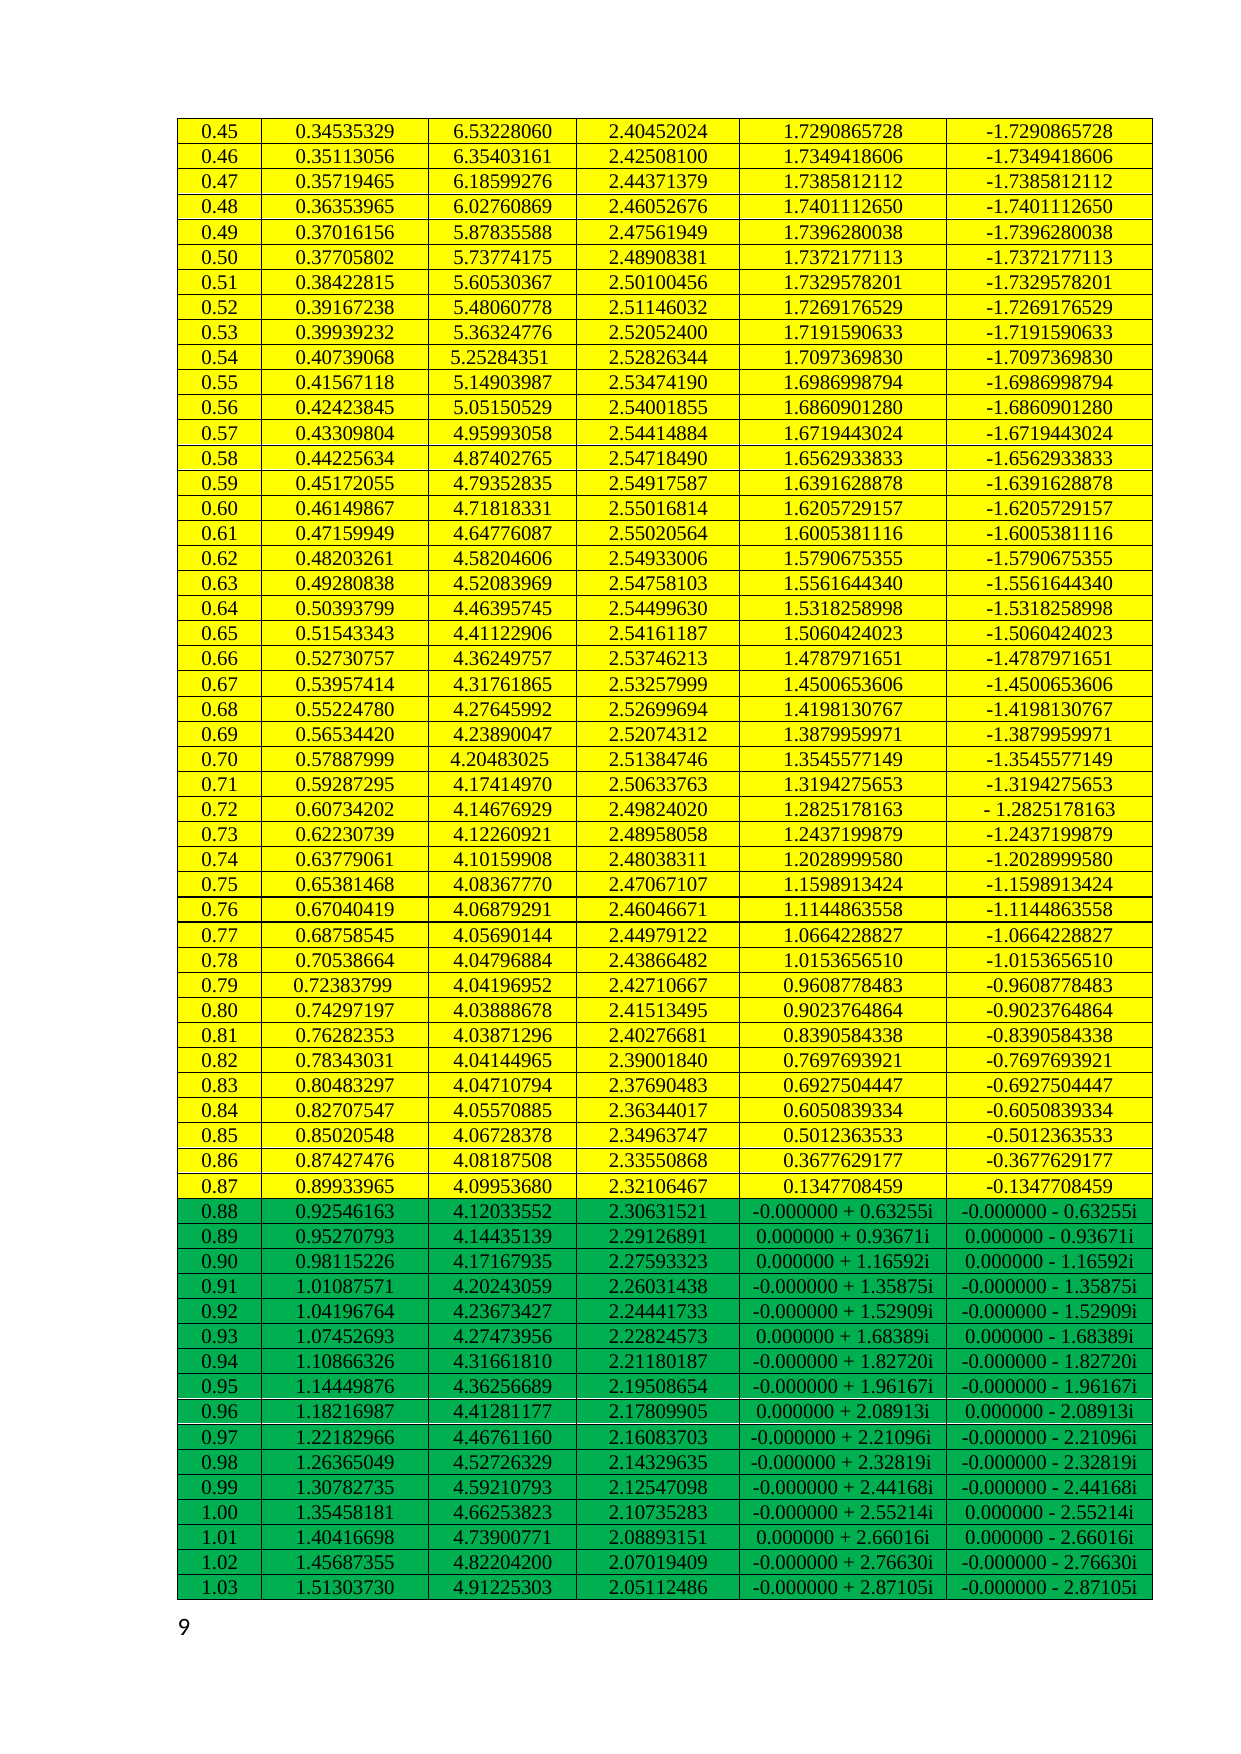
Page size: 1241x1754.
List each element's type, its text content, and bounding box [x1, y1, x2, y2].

table_cell 4.31761865 [429, 671, 576, 696]
table_cell -1.6005381116 [947, 521, 1152, 545]
table_cell 0.78343031 [262, 1048, 428, 1072]
table_cell 2.29126891 [577, 1224, 739, 1248]
table_cell 2.54718490 [577, 446, 739, 469]
table_cell 2.36344017 [577, 1098, 739, 1122]
table_cell -1.7396280038 [947, 220, 1152, 244]
table_cell 0.71 [178, 772, 261, 796]
table_cell 0.47159949 [262, 521, 428, 545]
table_cell 2.32106467 [577, 1174, 739, 1198]
table_cell -1.2028999580 [947, 847, 1152, 871]
table_cell -1.6391628878 [947, 471, 1152, 495]
table_cell 4.73900771 [429, 1525, 576, 1549]
table_cell 1.26365049 [262, 1450, 428, 1474]
table_cell 0.6050839334 [740, 1098, 946, 1122]
table_cell 4.06879291 [429, 898, 576, 921]
table_cell 0.000000 - 1.68389i [947, 1324, 1152, 1348]
table_cell 0.85020548 [262, 1123, 428, 1147]
table_cell -1.0664228827 [947, 923, 1152, 947]
table_cell -1.6986998794 [947, 370, 1152, 394]
table_cell 0.37016156 [262, 220, 428, 244]
table_cell 0.57887999 [262, 747, 428, 771]
table_cell 0.34535329 [262, 119, 428, 143]
table_cell 5.48060778 [429, 295, 576, 319]
table_cell 2.51384746 [577, 747, 739, 771]
table_cell 0.9023764864 [740, 998, 946, 1022]
table_cell -1.7097369830 [947, 345, 1152, 369]
table_cell 2.39001840 [577, 1048, 739, 1072]
table_cell 0.95 [178, 1374, 261, 1398]
table_cell 2.42710667 [577, 973, 739, 997]
table_cell 0.55 [178, 370, 261, 394]
table_cell 1.14449876 [262, 1374, 428, 1398]
table_cell 2.55016814 [577, 496, 739, 520]
table_cell 5.14903987 [429, 370, 576, 394]
table_cell -0.000000 - 1.96167i [947, 1374, 1152, 1398]
table_cell -0.3677629177 [947, 1149, 1152, 1172]
table_cell 4.10159908 [429, 847, 576, 871]
table_cell 0.76282353 [262, 1023, 428, 1047]
table_cell -1.3545577149 [947, 747, 1152, 771]
table_cell -1.7269176529 [947, 295, 1152, 319]
table_cell 1.07452693 [262, 1324, 428, 1348]
table_cell 0.58 [178, 446, 261, 469]
table_cell 2.48908381 [577, 245, 739, 269]
table_cell 4.46395745 [429, 596, 576, 620]
table_cell -0.000000 + 2.44168i [740, 1475, 946, 1499]
table_cell 0.78 [178, 948, 261, 972]
table_cell 4.52083969 [429, 571, 576, 595]
table_cell 0.73 [178, 822, 261, 846]
table_cell 4.03871296 [429, 1023, 576, 1047]
table_cell 0.94 [178, 1349, 261, 1373]
table_cell 1.6860901280 [740, 395, 946, 419]
table_cell 0.97 [178, 1425, 261, 1449]
table_cell 0.6927504447 [740, 1073, 946, 1097]
table_cell 0.63 [178, 571, 261, 595]
table_cell 4.14435139 [429, 1224, 576, 1248]
table_cell 2.49824020 [577, 797, 739, 821]
table_cell 4.41122906 [429, 621, 576, 645]
table_cell 2.52074312 [577, 722, 739, 746]
table_cell 4.23673427 [429, 1299, 576, 1323]
table_cell 4.08367770 [429, 872, 576, 896]
table_cell 0.92 [178, 1299, 261, 1323]
table_cell 1.5561644340 [740, 571, 946, 595]
table_cell -1.4787971651 [947, 646, 1152, 670]
table_cell 2.16083703 [577, 1425, 739, 1449]
table_cell 0.83 [178, 1073, 261, 1097]
table_cell 0.70 [178, 747, 261, 771]
table_cell 0.000000 + 0.93671i [740, 1224, 946, 1248]
table_cell 4.82204200 [429, 1550, 576, 1574]
table_cell 4.17167935 [429, 1249, 576, 1273]
table_cell 0.60 [178, 496, 261, 520]
table_cell 2.37690483 [577, 1073, 739, 1097]
table_cell 0.45 [178, 119, 261, 143]
table_cell 0.69 [178, 722, 261, 746]
table_cell 0.96 [178, 1400, 261, 1423]
table_cell 0.52730757 [262, 646, 428, 670]
table_cell 4.05690144 [429, 923, 576, 947]
table_cell -1.5561644340 [947, 571, 1152, 595]
table_cell 2.12547098 [577, 1475, 739, 1499]
table_cell -0.000000 + 2.21096i [740, 1425, 946, 1449]
table_cell 2.52052400 [577, 320, 739, 344]
table_cell 1.03 [178, 1575, 261, 1599]
table_cell 5.25284351 [429, 345, 576, 369]
table_cell 0.99 [178, 1475, 261, 1499]
table_cell 2.41513495 [577, 998, 739, 1022]
table_cell 1.4198130767 [740, 697, 946, 721]
table_cell 1.02 [178, 1550, 261, 1574]
table_cell 4.64776087 [429, 521, 576, 545]
table_cell 0.88 [178, 1199, 261, 1223]
table_cell 0.82707547 [262, 1098, 428, 1122]
table_cell -0.000000 - 1.82720i [947, 1349, 1152, 1373]
table_cell 2.19508654 [577, 1374, 739, 1398]
table_cell -1.6205729157 [947, 496, 1152, 520]
table_cell 2.10735283 [577, 1500, 739, 1524]
table_cell 0.59 [178, 471, 261, 495]
table_cell 0.000000 - 0.93671i [947, 1224, 1152, 1248]
table_cell 2.14329635 [577, 1450, 739, 1474]
table_cell -1.6860901280 [947, 395, 1152, 419]
table_cell 1.35458181 [262, 1500, 428, 1524]
table_cell 0.36353965 [262, 195, 428, 218]
table_cell -1.6562933833 [947, 446, 1152, 469]
table_cell 4.12260921 [429, 822, 576, 846]
table_cell 0.39167238 [262, 295, 428, 319]
table_cell -1.7290865728 [947, 119, 1152, 143]
table_cell -1.4198130767 [947, 697, 1152, 721]
table_cell 1.7269176529 [740, 295, 946, 319]
table_cell 2.26031438 [577, 1274, 739, 1298]
table_cell 5.60530367 [429, 270, 576, 294]
table_cell 0.80 [178, 998, 261, 1022]
table_cell 4.09953680 [429, 1174, 576, 1198]
table_cell 4.52726329 [429, 1450, 576, 1474]
table_cell 1.30782735 [262, 1475, 428, 1499]
table_cell -1.7385812112 [947, 169, 1152, 193]
table_cell 0.46149867 [262, 496, 428, 520]
table_cell 4.58204606 [429, 546, 576, 570]
table_cell 4.41281177 [429, 1400, 576, 1423]
table_cell 2.50633763 [577, 772, 739, 796]
table_cell -0.8390584338 [947, 1023, 1152, 1047]
table_cell 4.46761160 [429, 1425, 576, 1449]
table_cell 0.50393799 [262, 596, 428, 620]
table_cell -0.000000 + 2.32819i [740, 1450, 946, 1474]
table_cell - 1.2825178163 [947, 797, 1152, 821]
table_cell 2.51146032 [577, 295, 739, 319]
table_cell 1.10866326 [262, 1349, 428, 1373]
table_cell 2.48958058 [577, 822, 739, 846]
table_cell 6.18599276 [429, 169, 576, 193]
table_cell -1.7191590633 [947, 320, 1152, 344]
table_cell 0.65381468 [262, 872, 428, 896]
table_cell 0.3677629177 [740, 1149, 946, 1172]
table_cell -0.000000 - 2.21096i [947, 1425, 1152, 1449]
table_cell 4.12033552 [429, 1199, 576, 1223]
table_cell 0.90 [178, 1249, 261, 1273]
table_cell 2.24441733 [577, 1299, 739, 1323]
table_cell -1.3194275653 [947, 772, 1152, 796]
table_cell 0.56 [178, 395, 261, 419]
table_cell -1.5318258998 [947, 596, 1152, 620]
table_cell 1.6562933833 [740, 446, 946, 469]
table_cell 1.04196764 [262, 1299, 428, 1323]
table_cell 2.53474190 [577, 370, 739, 394]
table_cell 0.47 [178, 169, 261, 193]
table_cell 0.79 [178, 973, 261, 997]
table_cell 2.46046671 [577, 898, 739, 921]
table_cell 0.40739068 [262, 345, 428, 369]
table_cell -1.7401112650 [947, 195, 1152, 218]
table_cell 2.54161187 [577, 621, 739, 645]
table_cell 4.04796884 [429, 948, 576, 972]
table_cell 1.5318258998 [740, 596, 946, 620]
table_cell 2.46052676 [577, 195, 739, 218]
table_cell 2.07019409 [577, 1550, 739, 1574]
table_cell 4.17414970 [429, 772, 576, 796]
table_cell -1.2437199879 [947, 822, 1152, 846]
table_cell 0.59287295 [262, 772, 428, 796]
table_cell 0.44225634 [262, 446, 428, 469]
table_cell 4.95993058 [429, 420, 576, 444]
table_cell -0.000000 + 1.82720i [740, 1349, 946, 1373]
table_cell 0.60734202 [262, 797, 428, 821]
table_cell 5.73774175 [429, 245, 576, 269]
table_cell 0.000000 - 2.55214i [947, 1500, 1152, 1524]
table_cell 0.84 [178, 1098, 261, 1122]
table_cell 0.75 [178, 872, 261, 896]
table_cell -0.000000 - 1.52909i [947, 1299, 1152, 1323]
table_cell 0.98 [178, 1450, 261, 1474]
table_cell 1.7290865728 [740, 119, 946, 143]
table_cell -0.000000 + 2.76630i [740, 1550, 946, 1574]
table_cell 2.33550868 [577, 1149, 739, 1172]
table_cell 0.67040419 [262, 898, 428, 921]
table_cell 1.2825178163 [740, 797, 946, 821]
table_cell 0.63779061 [262, 847, 428, 871]
table_cell 4.03888678 [429, 998, 576, 1022]
table_cell 0.42423845 [262, 395, 428, 419]
table_cell 0.81 [178, 1023, 261, 1047]
table_cell 0.46 [178, 144, 261, 168]
table_cell 2.27593323 [577, 1249, 739, 1273]
table_cell -1.1598913424 [947, 872, 1152, 896]
table_cell -0.7697693921 [947, 1048, 1152, 1072]
table_cell -0.000000 - 1.35875i [947, 1274, 1152, 1298]
table_cell -0.000000 - 0.63255i [947, 1199, 1152, 1223]
table_cell -1.4500653606 [947, 671, 1152, 696]
table_cell 0.48 [178, 195, 261, 218]
table_cell 1.5790675355 [740, 546, 946, 570]
table_cell 5.05150529 [429, 395, 576, 419]
table_cell 1.7372177113 [740, 245, 946, 269]
table_cell 0.37705802 [262, 245, 428, 269]
table_cell 0.82 [178, 1048, 261, 1072]
table_cell 1.1598913424 [740, 872, 946, 896]
table_cell 1.6719443024 [740, 420, 946, 444]
table_cell 4.08187508 [429, 1149, 576, 1172]
table_cell 4.36249757 [429, 646, 576, 670]
table_cell 0.000000 + 1.68389i [740, 1324, 946, 1348]
table_cell 2.43866482 [577, 948, 739, 972]
table_cell 2.34963747 [577, 1123, 739, 1147]
table_cell 2.17809905 [577, 1400, 739, 1423]
table_cell 2.53746213 [577, 646, 739, 670]
table_cell 0.35113056 [262, 144, 428, 168]
table_cell 0.51 [178, 270, 261, 294]
table_cell 0.80483297 [262, 1073, 428, 1097]
table_cell 0.9608778483 [740, 973, 946, 997]
table_cell 1.6005381116 [740, 521, 946, 545]
table_cell 1.0153656510 [740, 948, 946, 972]
table_cell -1.7329578201 [947, 270, 1152, 294]
table_cell 2.54001855 [577, 395, 739, 419]
table_cell 0.85 [178, 1123, 261, 1147]
table_cell -0.000000 + 1.35875i [740, 1274, 946, 1298]
table_cell 0.49280838 [262, 571, 428, 595]
table_cell 0.49 [178, 220, 261, 244]
table_cell 1.3879959971 [740, 722, 946, 746]
table_cell 1.3545577149 [740, 747, 946, 771]
table_cell 2.40276681 [577, 1023, 739, 1047]
table_cell -0.9023764864 [947, 998, 1152, 1022]
table_cell 0.50 [178, 245, 261, 269]
table_cell 1.18216987 [262, 1400, 428, 1423]
table_cell 0.57 [178, 420, 261, 444]
table_cell 2.40452024 [577, 119, 739, 143]
table_cell -0.000000 - 2.32819i [947, 1450, 1152, 1474]
table_cell -0.1347708459 [947, 1174, 1152, 1198]
table_cell 4.71818331 [429, 496, 576, 520]
table_cell 1.51303730 [262, 1575, 428, 1599]
table_cell 1.01 [178, 1525, 261, 1549]
table_cell 2.52699694 [577, 697, 739, 721]
table_cell 1.00 [178, 1500, 261, 1524]
table_cell -1.7372177113 [947, 245, 1152, 269]
table_cell 0.92546163 [262, 1199, 428, 1223]
table_cell 5.87835588 [429, 220, 576, 244]
table_cell 4.31661810 [429, 1349, 576, 1373]
table_cell 0.000000 + 1.16592i [740, 1249, 946, 1273]
table_cell -0.000000 + 1.52909i [740, 1299, 946, 1323]
table_cell 2.05112486 [577, 1575, 739, 1599]
table_cell -1.0153656510 [947, 948, 1152, 972]
table_cell 0.72 [178, 797, 261, 821]
table_cell -0.000000 + 2.87105i [740, 1575, 946, 1599]
table_cell 2.55020564 [577, 521, 739, 545]
table_cell 0.35719465 [262, 169, 428, 193]
table_cell 0.38422815 [262, 270, 428, 294]
table_cell 0.91 [178, 1274, 261, 1298]
table_cell 0.98115226 [262, 1249, 428, 1273]
table_cell 2.54499630 [577, 596, 739, 620]
table_cell -0.6050839334 [947, 1098, 1152, 1122]
table_cell -0.5012363533 [947, 1123, 1152, 1147]
table_cell 0.74297197 [262, 998, 428, 1022]
table_cell 0.52 [178, 295, 261, 319]
table_cell 1.7097369830 [740, 345, 946, 369]
table_cell 4.36256689 [429, 1374, 576, 1398]
table_cell 2.44979122 [577, 923, 739, 947]
table_cell 0.000000 - 2.08913i [947, 1400, 1152, 1423]
table_cell 0.45172055 [262, 471, 428, 495]
table_cell -1.5790675355 [947, 546, 1152, 570]
table_cell -0.000000 + 0.63255i [740, 1199, 946, 1223]
table_cell 1.45687355 [262, 1550, 428, 1574]
table_cell -1.7349418606 [947, 144, 1152, 168]
table_cell 0.68 [178, 697, 261, 721]
table_cell 0.77 [178, 923, 261, 947]
table_cell 2.08893151 [577, 1525, 739, 1549]
table_cell 0.000000 - 2.66016i [947, 1525, 1152, 1549]
table_cell -0.9608778483 [947, 973, 1152, 997]
table_cell -0.000000 - 2.76630i [947, 1550, 1152, 1574]
table_cell 4.66253823 [429, 1500, 576, 1524]
table_cell 1.5060424023 [740, 621, 946, 645]
table_cell 0.74 [178, 847, 261, 871]
table_cell 2.21180187 [577, 1349, 739, 1373]
table_cell 1.6986998794 [740, 370, 946, 394]
table_cell 1.7191590633 [740, 320, 946, 344]
table_cell 2.54917587 [577, 471, 739, 495]
table_cell -1.6719443024 [947, 420, 1152, 444]
table_cell 1.3194275653 [740, 772, 946, 796]
table_cell 0.76 [178, 898, 261, 921]
table_cell 2.54933006 [577, 546, 739, 570]
table_cell 1.01087571 [262, 1274, 428, 1298]
table_cell 1.2028999580 [740, 847, 946, 871]
table_cell 0.87427476 [262, 1149, 428, 1172]
table_cell 6.35403161 [429, 144, 576, 168]
table_cell 0.55224780 [262, 697, 428, 721]
table_cell 0.000000 + 2.66016i [740, 1525, 946, 1549]
table_cell -1.1144863558 [947, 898, 1152, 921]
table_cell 1.7329578201 [740, 270, 946, 294]
table_cell 0.72383799 [262, 973, 428, 997]
table_cell 2.52826344 [577, 345, 739, 369]
table_cell 1.22182966 [262, 1425, 428, 1449]
table_cell 2.47561949 [577, 220, 739, 244]
table_cell 2.53257999 [577, 671, 739, 696]
table_cell 0.53957414 [262, 671, 428, 696]
table_cell 0.95270793 [262, 1224, 428, 1248]
table_cell -0.000000 - 2.44168i [947, 1475, 1152, 1499]
table_cell 2.54758103 [577, 571, 739, 595]
table_cell 5.36324776 [429, 320, 576, 344]
table_cell 4.27473956 [429, 1324, 576, 1348]
table_cell 2.50100456 [577, 270, 739, 294]
table_cell 4.06728378 [429, 1123, 576, 1147]
table_cell 0.93 [178, 1324, 261, 1348]
table_cell 0.8390584338 [740, 1023, 946, 1047]
table_cell 6.02760869 [429, 195, 576, 218]
table_cell 2.48038311 [577, 847, 739, 871]
table_cell 2.47067107 [577, 872, 739, 896]
table_cell 0.62230739 [262, 822, 428, 846]
table_cell 0.51543343 [262, 621, 428, 645]
table_cell 0.68758545 [262, 923, 428, 947]
table_cell 0.89933965 [262, 1174, 428, 1198]
table_cell 0.43309804 [262, 420, 428, 444]
table_cell -0.000000 + 2.55214i [740, 1500, 946, 1524]
table_cell -0.000000 - 2.87105i [947, 1575, 1152, 1599]
table_cell 4.04196952 [429, 973, 576, 997]
table_cell 1.6205729157 [740, 496, 946, 520]
table_cell 1.0664228827 [740, 923, 946, 947]
table_cell 0.000000 - 1.16592i [947, 1249, 1152, 1273]
table_cell 1.2437199879 [740, 822, 946, 846]
table_cell 4.91225303 [429, 1575, 576, 1599]
table_cell 0.67 [178, 671, 261, 696]
table_cell 2.42508100 [577, 144, 739, 168]
table_cell 1.4787971651 [740, 646, 946, 670]
table_cell 1.4500653606 [740, 671, 946, 696]
table_cell 4.20243059 [429, 1274, 576, 1298]
table_cell 4.20483025 [429, 747, 576, 771]
table_cell 2.22824573 [577, 1324, 739, 1348]
table_cell 0.5012363533 [740, 1123, 946, 1147]
table_cell 2.30631521 [577, 1199, 739, 1223]
table_cell 0.89 [178, 1224, 261, 1248]
table_cell 0.66 [178, 646, 261, 670]
table_cell 4.23890047 [429, 722, 576, 746]
table_cell 0.87 [178, 1174, 261, 1198]
table_cell 4.05570885 [429, 1098, 576, 1122]
table_cell 0.48203261 [262, 546, 428, 570]
table_cell 1.7349418606 [740, 144, 946, 168]
table_cell 0.1347708459 [740, 1174, 946, 1198]
table_cell 0.39939232 [262, 320, 428, 344]
table_cell 2.44371379 [577, 169, 739, 193]
table_cell 1.6391628878 [740, 471, 946, 495]
table_cell -1.5060424023 [947, 621, 1152, 645]
table_cell 0.000000 + 2.08913i [740, 1400, 946, 1423]
table_cell 2.54414884 [577, 420, 739, 444]
table_cell -1.3879959971 [947, 722, 1152, 746]
table_cell 1.40416698 [262, 1525, 428, 1549]
table_cell 1.1144863558 [740, 898, 946, 921]
table_cell 0.86 [178, 1149, 261, 1172]
table_cell -0.6927504447 [947, 1073, 1152, 1097]
table_cell 0.54 [178, 345, 261, 369]
table_cell 4.27645992 [429, 697, 576, 721]
table_cell 0.53 [178, 320, 261, 344]
table_cell 4.79352835 [429, 471, 576, 495]
table_cell 4.59210793 [429, 1475, 576, 1499]
table_cell 4.04710794 [429, 1073, 576, 1097]
table_cell 0.41567118 [262, 370, 428, 394]
table_cell 0.7697693921 [740, 1048, 946, 1072]
table_cell 0.62 [178, 546, 261, 570]
table_cell 0.61 [178, 521, 261, 545]
table_cell 4.04144965 [429, 1048, 576, 1072]
table_cell 0.56534420 [262, 722, 428, 746]
table_cell 1.7401112650 [740, 195, 946, 218]
table_cell 1.7396280038 [740, 220, 946, 244]
table_cell -0.000000 + 1.96167i [740, 1374, 946, 1398]
table_cell 1.7385812112 [740, 169, 946, 193]
table_cell 6.53228060 [429, 119, 576, 143]
table_cell 4.87402765 [429, 446, 576, 469]
table_cell 4.14676929 [429, 797, 576, 821]
table_cell 0.64 [178, 596, 261, 620]
table_cell 0.65 [178, 621, 261, 645]
table_cell 0.70538664 [262, 948, 428, 972]
